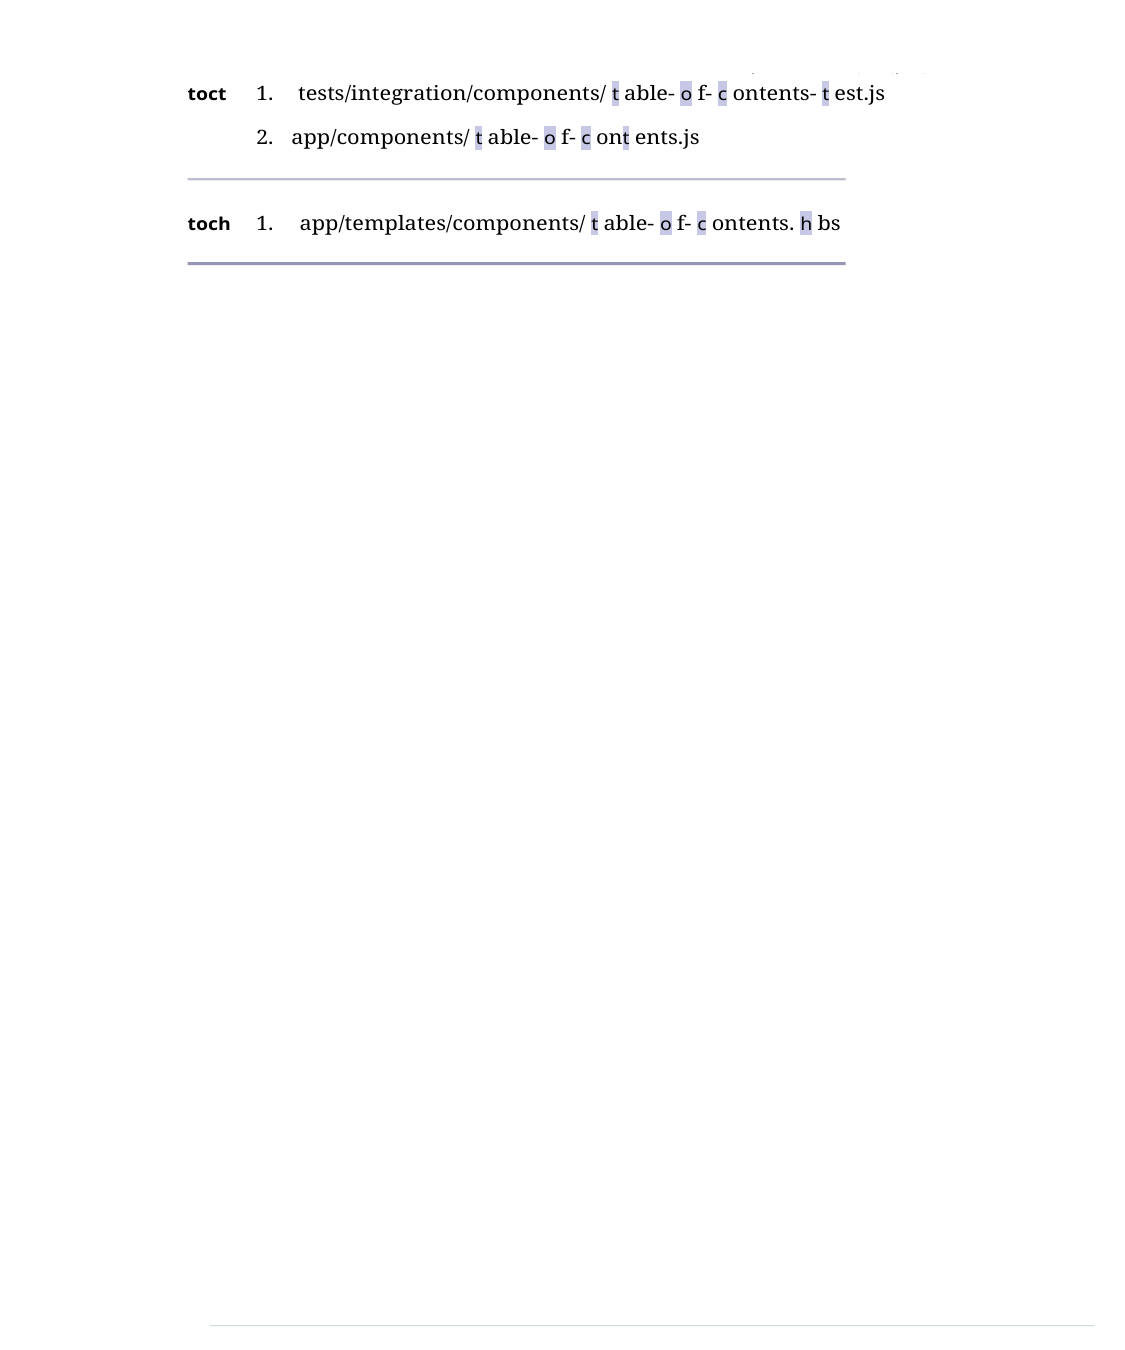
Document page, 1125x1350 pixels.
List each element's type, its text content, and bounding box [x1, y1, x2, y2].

text 2. app/components/ t able- o f- c ont ents.js [256, 123, 1006, 150]
text toct 1. tests/integration/components/ t able- o f- c ontents- t est.js [187, 79, 1006, 106]
text toch 1. app/templates/components/ t able- o f- c ontents. h bs [187, 209, 1006, 236]
